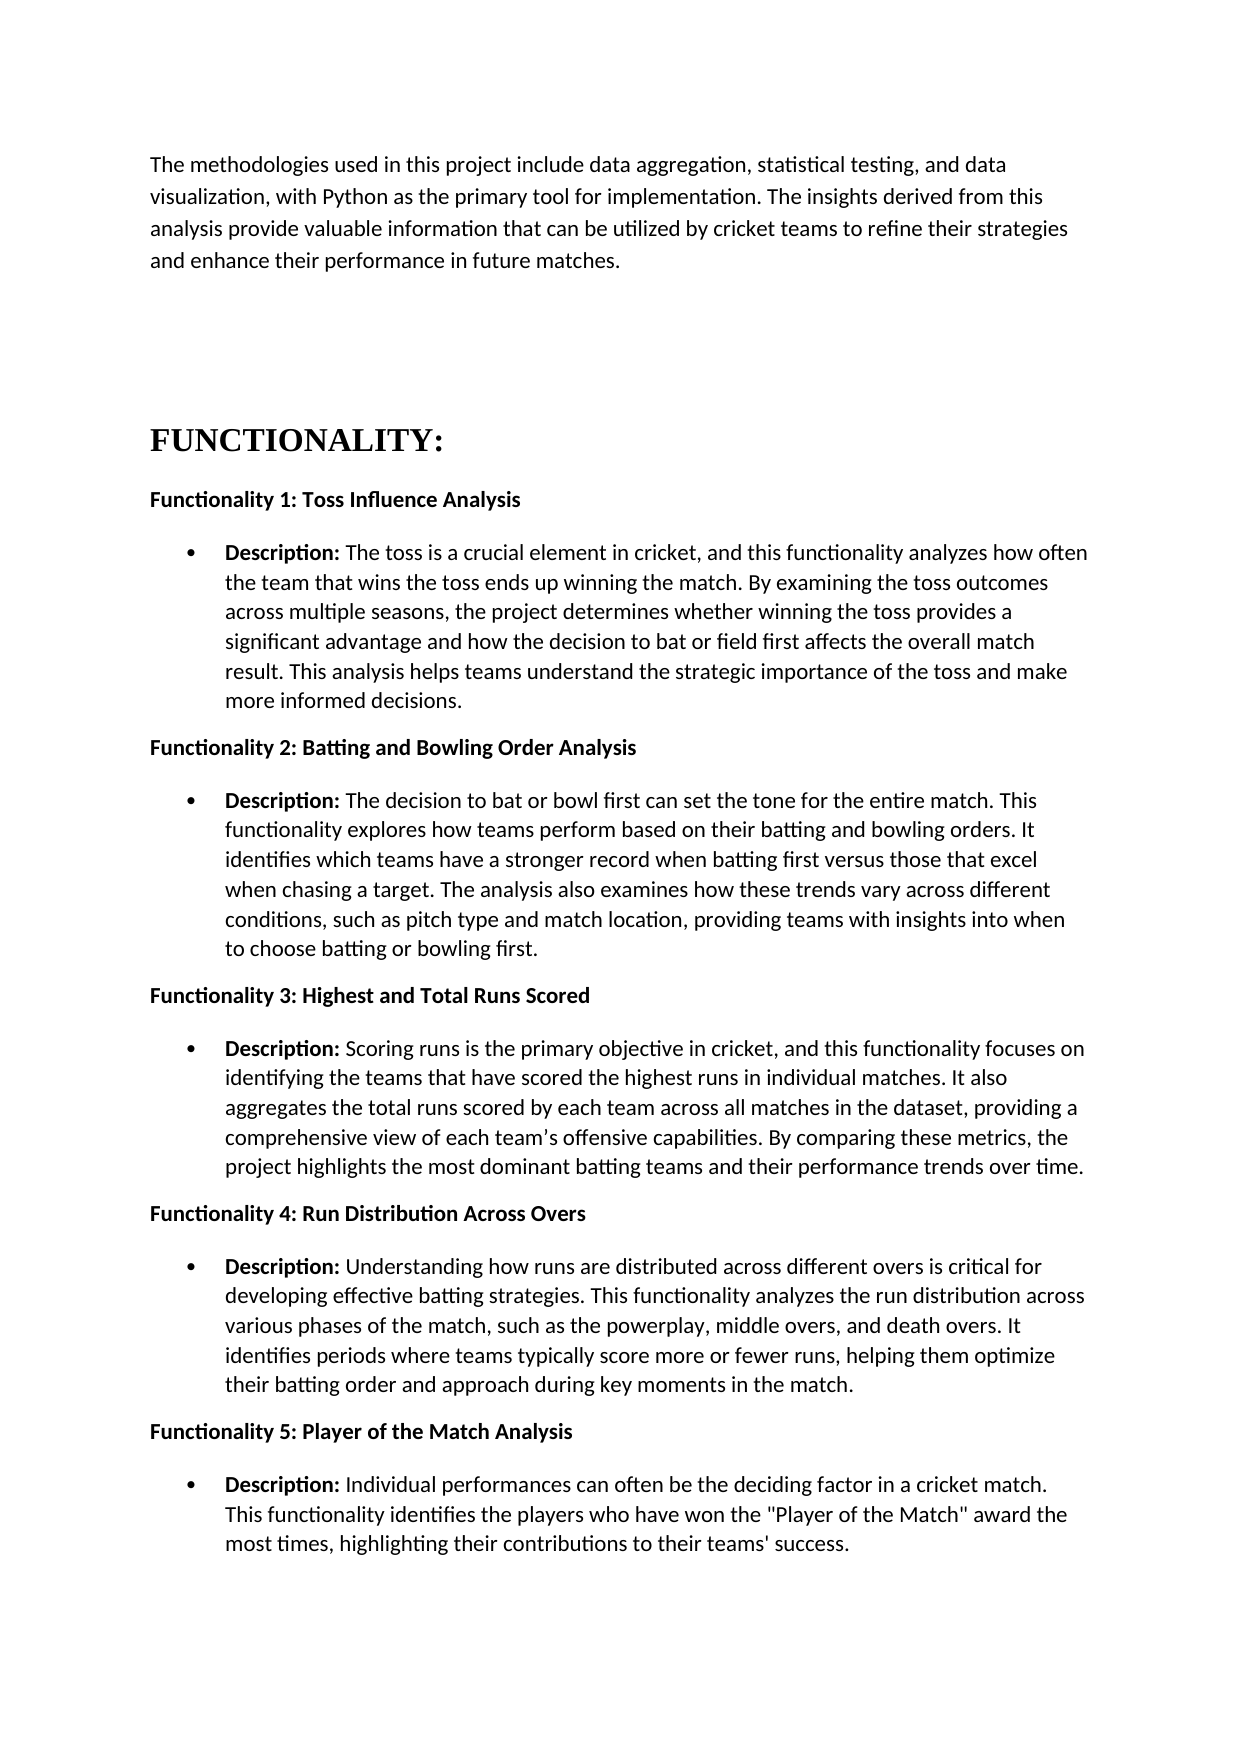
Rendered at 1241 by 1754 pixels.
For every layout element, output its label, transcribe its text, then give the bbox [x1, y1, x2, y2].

text Functionality 1: Toss Influence Analysis [150, 485, 1090, 513]
list Description: The toss is a crucial element in cricket, and this functionality analyzes how often the team that wins the toss ends up winning the match. By examining the toss outcomes across multiple seasons, the project determines whether winning the toss provides a significant advantage and how the decision to bat or field first affects the overall match result. This analysis helps teams understand the strategic importance of the toss and make more informed decisions. [187, 538, 1090, 714]
text Functionality 2: Batting and Bowling Order Analysis [150, 733, 1090, 761]
list Description: Understanding how runs are distributed across different overs is critical for developing effective batting strategies. This functionality analyzes the run distribution across various phases of the match, such as the powerplay, middle overs, and death overs. It identifies periods where teams typically score more or fewer runs, helping them optimize their batting order and approach during key moments in the match. [187, 1252, 1090, 1399]
list Description: Scoring runs is the primary objective in cricket, and this functionality focuses on identifying the teams that have scored the highest runs in individual matches. It also aggregates the total runs scored by each team across all matches in the dataset, providing a comprehensive view of each team’s offensive capabilities. By comparing these metrics, the project highlights the most dominant batting teams and their performance trends over time. [187, 1034, 1090, 1181]
list Description: Individual performances can often be the deciding factor in a cricket match. This functionality identifies the players who have won the "Player of the Match" award the most times, highlighting their contributions to their teams' success. [187, 1470, 1090, 1557]
text FUNCTIONALITY: [150, 420, 1090, 458]
list Description: The decision to bat or bowl first can set the tone for the entire match. This functionality explores how teams perform based on their batting and bowling orders. It identifies which teams have a stronger record when batting first versus those that excel when chasing a target. The analysis also examines how these trends vary across different conditions, such as pitch type and match location, providing teams with insights into when to choose batting or bowling first. [187, 786, 1090, 962]
text Functionality 4: Run Distribution Across Overs [150, 1199, 1090, 1227]
text Functionality 3: Highest and Total Runs Scored [150, 981, 1090, 1009]
text Functionality 5: Player of the Match Analysis [150, 1417, 1090, 1445]
text The methodologies used in this project include data aggregation, statistical testing, and data visualization, with Python as the primary tool for implementation. The insights derived from this analysis provide valuable information that can be utilized by cricket teams to refine their strategies and enhance their performance in future matches. [150, 150, 1090, 274]
